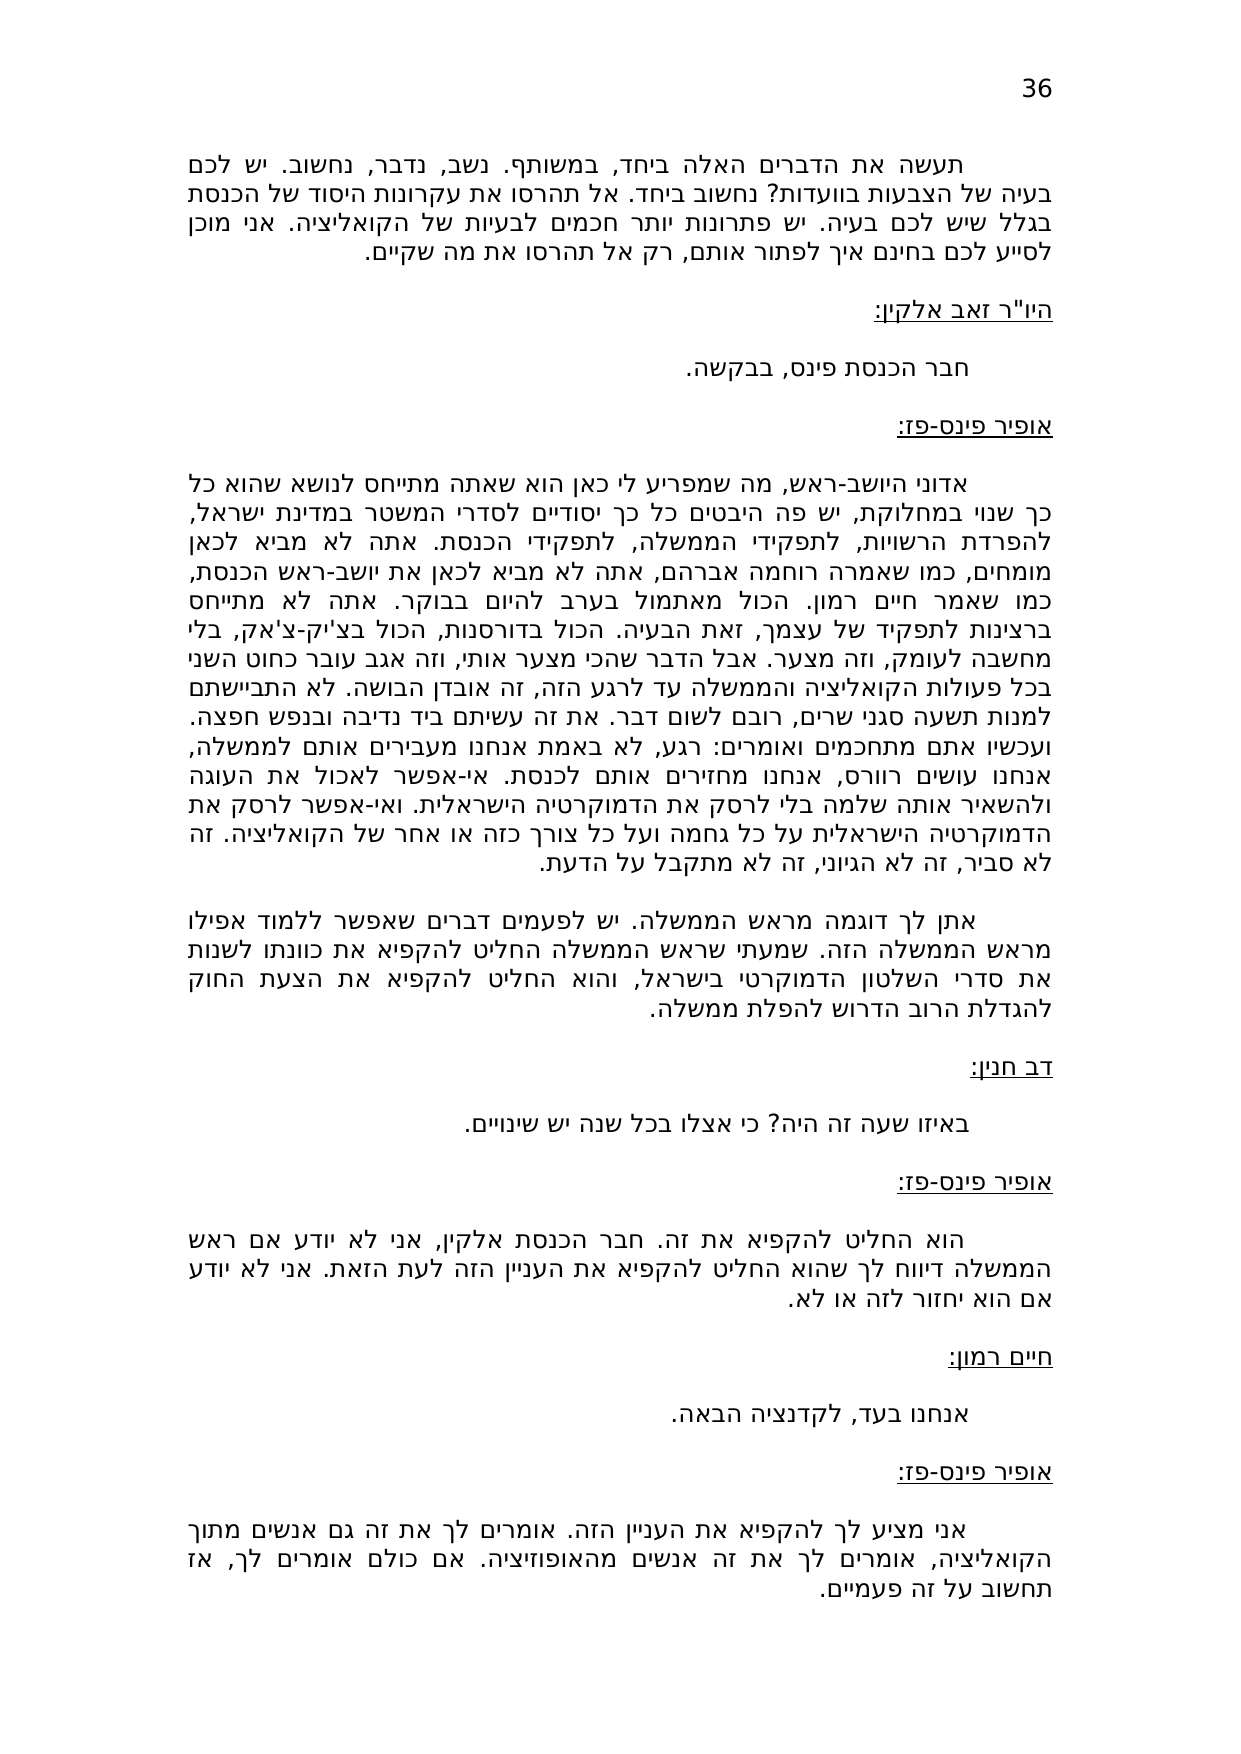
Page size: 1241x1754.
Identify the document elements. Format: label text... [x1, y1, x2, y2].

text אופיר פינס-פז: [187, 411, 1053, 440]
text אדוני היושב-ראש, מה שמפריע לי כאן הוא שאתה מתייחס לנושא שהוא כל כך שנוי במחלוקת, יש פה היבטים כל כך יסודיים לסדרי המשטר במדינת ישראל, להפרדת הרשויות, לתפקידי הממשלה, לתפקידי הכנסת. אתה לא מביא לכאן מומחים, כמו שאמרה רוחמה אברהם, אתה לא מביא לכאן את יושב-ראש הכנסת, כמו שאמר חיים רמון. הכול מאתמול בערב להיום בבוקר. אתה לא מתייחס ברצינות לתפקיד של עצמך, זאת הבעיה. הכול בדורסנות, הכול בצ'יק-צ'אק, בלי מחשבה לעומק, וזה מצער. אבל הדבר שהכי מצער אותי, וזה אגב עובר כחוט השני בכל פעולות הקואליציה והממשלה עד לרגע הזה, זה אובדן הבושה. לא התביישתם למנות תשעה סגני שרים, רובם לשום דבר. את זה עשיתם ביד נדיבה ובנפש חפצה. ועכשיו אתם מתחכמים ואומרים: רגע, לא באמת אנחנו מעבירים אותם לממשלה, אנחנו עושים רוורס, אנחנו מחזירים אותם לכנסת. אי-אפשר לאכול את העוגה ולהשאיר אותה שלמה בלי לרסק את הדמוקרטיה הישראלית. ואי-אפשר לרסק את הדמוקרטיה הישראלית על כל גחמה ועל כל צורך כזה או אחר של הקואליציה. זה לא סביר, זה לא הגיוני, זה לא מתקבל על הדעת. [187, 469, 1053, 877]
text אופיר פינס-פז: [187, 1167, 1053, 1197]
text אנחנו בעד, לקדנציה הבאה. [187, 1399, 1053, 1429]
text חבר הכנסת פינס, בבקשה. [187, 353, 1053, 382]
text תעשה את הדברים האלה ביחד, במשותף. נשב, נדבר, נחשוב. יש לכם בעיה של הצבעות בוועדות? נחשוב ביחד. אל תהרסו את עקרונות היסוד של הכנסת בגלל שיש לכם בעיה. יש פתרונות יותר חכמים לבעיות של הקואליציה. אני מוכן לסייע לכם בחינם איך לפתור אותם, רק אל תהרסו את מה שקיים. [187, 150, 1053, 267]
text הוא החליט להקפיא את זה. חבר הכנסת אלקין, אני לא יודע אם ראש הממשלה דיווח לך שהוא החליט להקפיא את העניין הזה לעת הזאת. אני לא יודע אם הוא יחזור לזה או לא. [187, 1225, 1053, 1313]
text היו"ר זאב אלקין: [187, 295, 1053, 324]
text דב חנין: [187, 1052, 1053, 1081]
text אופיר פינס-פז: [187, 1457, 1053, 1487]
text אתן לך דוגמה מראש הממשלה. יש לפעמים דברים שאפשר ללמוד אפילו מראש הממשלה הזה. שמעתי שראש הממשלה החליט להקפיא את כוונתו לשנות את סדרי השלטון הדמוקרטי בישראל, והוא החליט להקפיא את הצעת החוק להגדלת הרוב הדרוש להפלת ממשלה. [187, 906, 1053, 1023]
text חיים רמון: [187, 1342, 1053, 1371]
text באיזו שעה זה היה? כי אצלו בכל שנה יש שינויים. [187, 1109, 1053, 1139]
text אני מציע לך להקפיא את העניין הזה. אומרים לך את זה גם אנשים מתוך הקואליציה, אומרים לך את זה אנשים מהאופוזיציה. אם כולם אומרים לך, אז תחשוב על זה פעמיים. [187, 1515, 1053, 1603]
